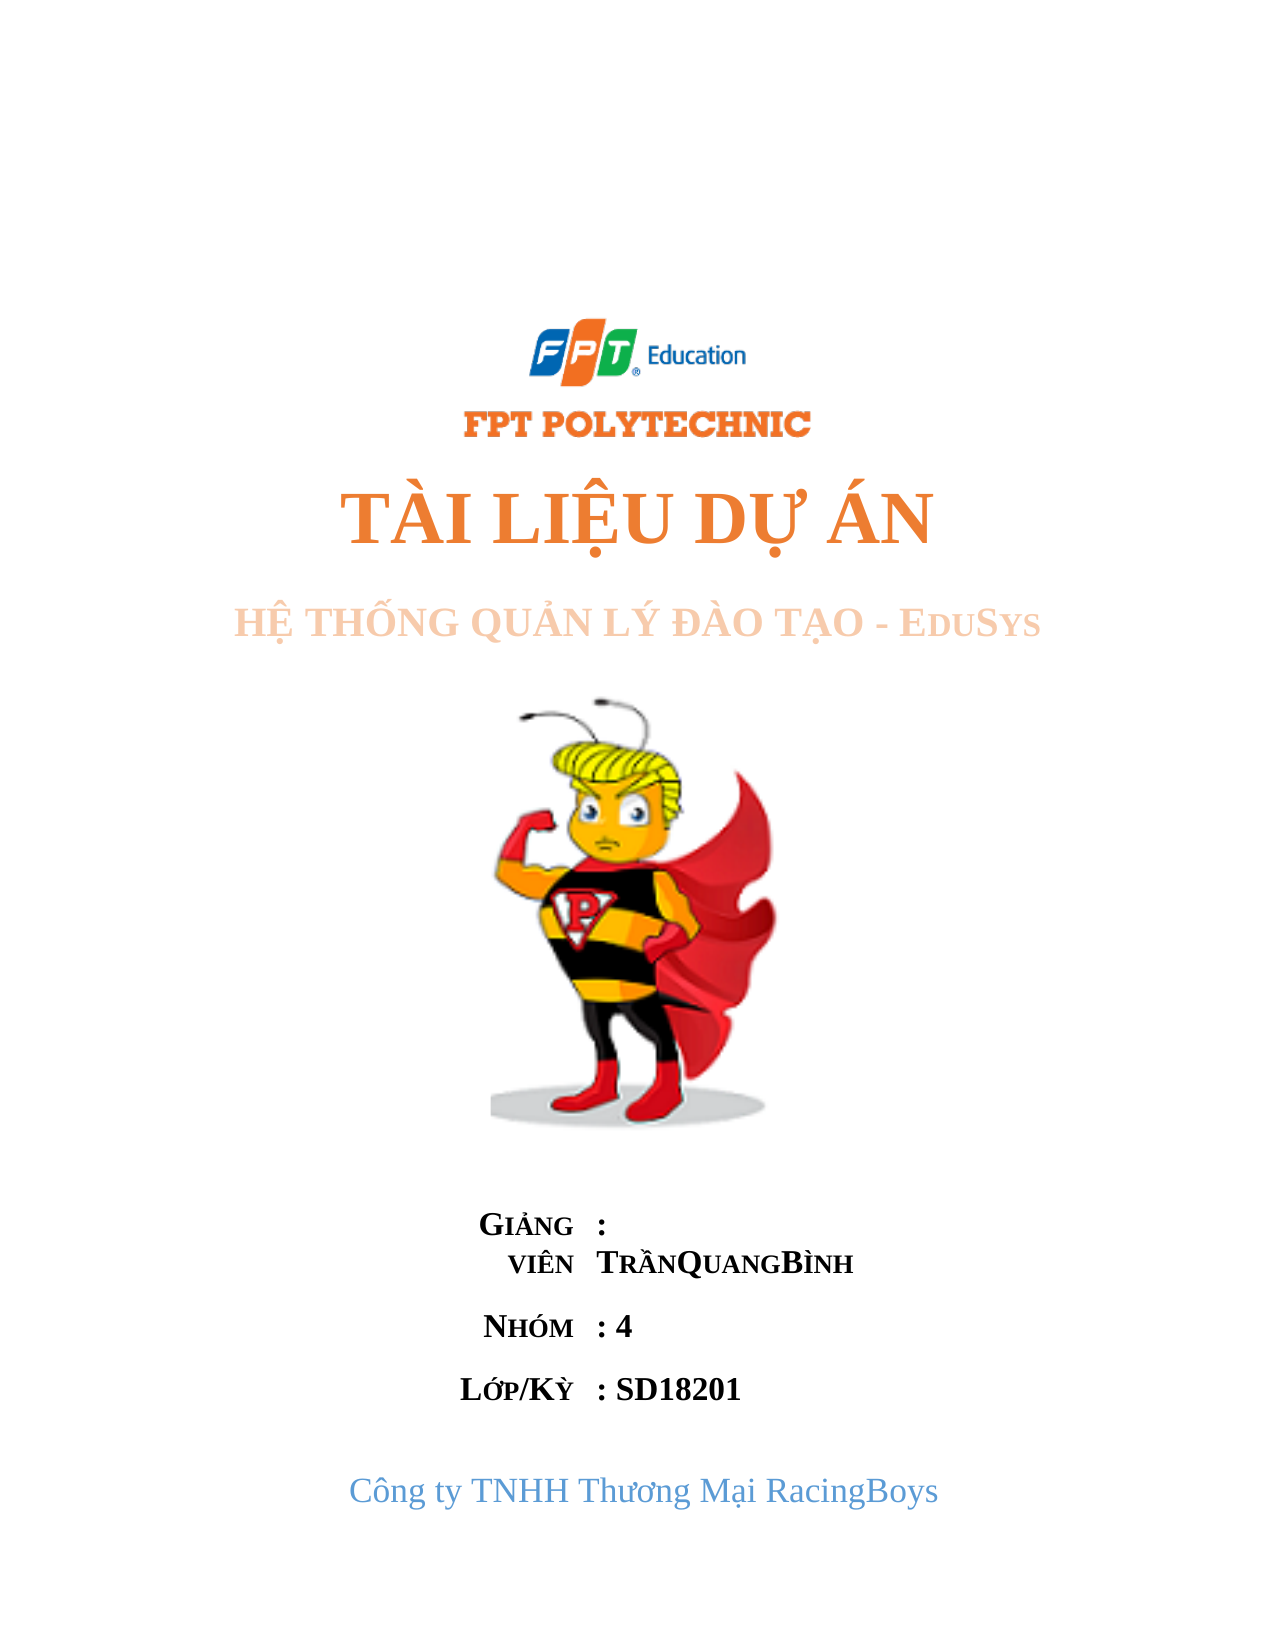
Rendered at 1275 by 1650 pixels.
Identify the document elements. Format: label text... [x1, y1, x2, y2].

table_header : TrầnQuangBình [585, 1192, 876, 1293]
table_cell : 4 [585, 1294, 876, 1357]
table_cell Nhóm [399, 1294, 585, 1357]
text HỆ THỐNG QUẢN LÝ ĐÀO TẠO - EduSys [150, 597, 1125, 645]
table_cell : SD18201 [585, 1357, 876, 1420]
table_cell Lớp/Kỳ [399, 1357, 585, 1420]
picture [452, 308, 823, 449]
text TÀI LIỆU DỰ ÁN [150, 473, 1125, 572]
table_header Giảng viên [399, 1192, 585, 1293]
picture [490, 695, 785, 1139]
